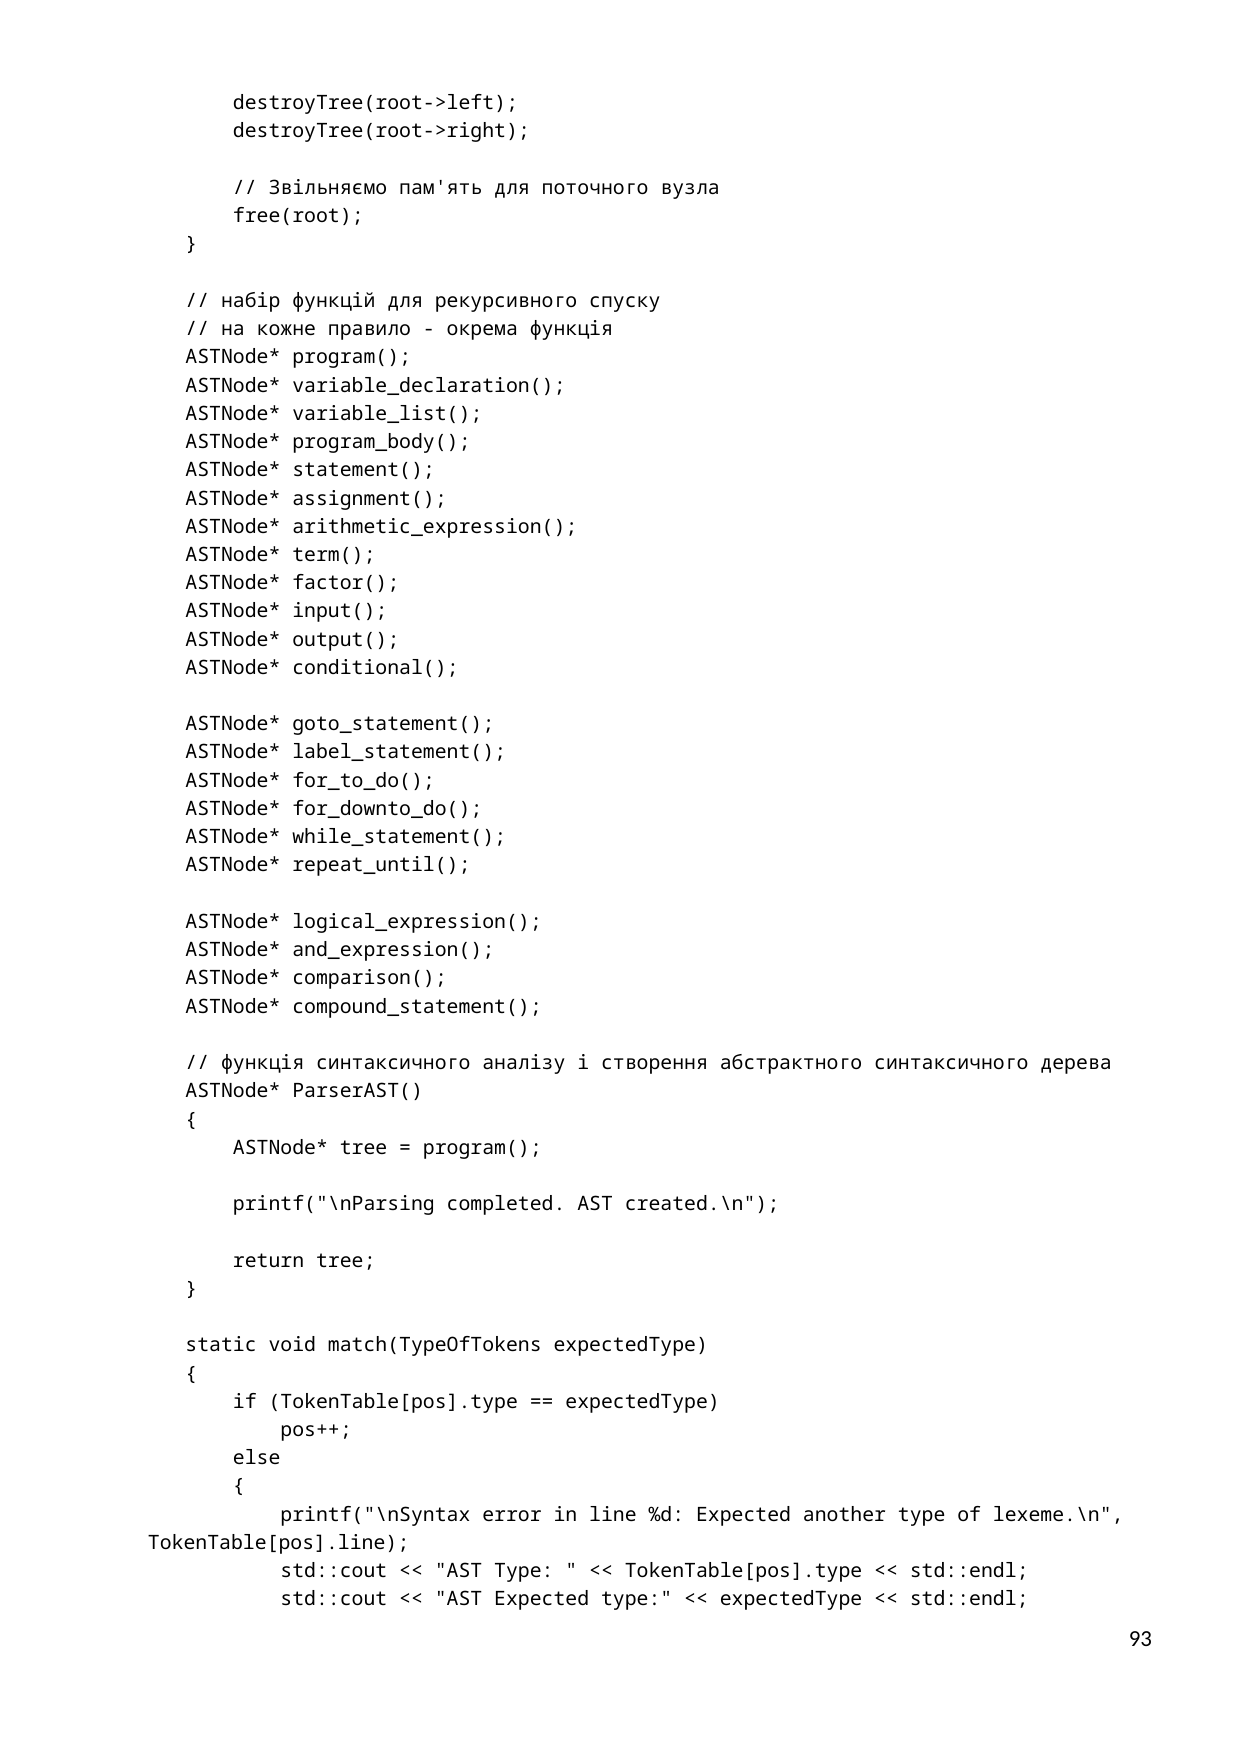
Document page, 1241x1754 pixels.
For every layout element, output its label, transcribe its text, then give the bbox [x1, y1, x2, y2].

text ASTNode* variable_declaration(); [148, 371, 1152, 398]
text ASTNode* input(); [148, 597, 1152, 624]
text ASTNode* while_statement(); [148, 822, 1152, 849]
text ASTNode* program(); [148, 343, 1152, 369]
text ASTNode* ParserAST() [148, 1077, 1152, 1103]
text ASTNode* logical_expression(); [148, 907, 1152, 934]
text ASTNode* assignment(); [148, 484, 1152, 511]
text } [148, 1274, 1152, 1301]
text } [148, 230, 1152, 257]
text destroyTree(root->right); [148, 117, 1152, 144]
text ASTNode* for_downto_do(); [148, 794, 1152, 821]
text // на кожне правило - окрема функція [148, 314, 1152, 341]
text ASTNode* term(); [148, 540, 1152, 567]
text free(root); [148, 201, 1152, 228]
text { [148, 1105, 1152, 1132]
text else [148, 1443, 1152, 1471]
text ASTNode* tree = program(); [148, 1133, 1152, 1160]
text static void match(TypeOfTokens expectedType) [148, 1331, 1152, 1358]
text ASTNode* goto_statement(); [148, 709, 1152, 737]
text ASTNode* statement(); [148, 456, 1152, 482]
text ASTNode* repeat_until(); [148, 851, 1152, 878]
text ASTNode* factor(); [148, 568, 1152, 595]
text { [148, 1472, 1152, 1499]
text ASTNode* arithmetic_expression(); [148, 512, 1152, 539]
text if (TokenTable[pos].type == expectedType) [148, 1387, 1152, 1414]
text ASTNode* label_statement(); [148, 738, 1152, 765]
text std::cout << "AST Type: " << TokenTable[pos].type << std::endl; [148, 1556, 1152, 1583]
text ASTNode* compound_statement(); [148, 992, 1152, 1019]
text // Звільняємо пам'ять для поточного вузла [148, 173, 1152, 200]
text printf("\nSyntax error in line %d: Expected another type of lexeme.\n", TokenTable[pos].line); [148, 1500, 1152, 1555]
text ASTNode* program_body(); [148, 427, 1152, 454]
text ASTNode* conditional(); [148, 653, 1152, 680]
text { [148, 1359, 1152, 1386]
text return tree; [148, 1246, 1152, 1273]
text ASTNode* for_to_do(); [148, 766, 1152, 793]
text destroyTree(root->left); [148, 88, 1152, 116]
text ASTNode* and_expression(); [148, 935, 1152, 962]
text std::cout << "AST Expected type:" << expectedType << std::endl; [148, 1585, 1152, 1612]
text pos++; [148, 1415, 1152, 1442]
text // набір функцій для рекурсивного спуску [148, 286, 1152, 313]
text ASTNode* variable_list(); [148, 399, 1152, 426]
text // функція синтаксичного аналізу і створення абстрактного синтаксичного дерева [148, 1048, 1152, 1075]
text ASTNode* output(); [148, 625, 1152, 652]
text ASTNode* comparison(); [148, 964, 1152, 991]
text printf("\nParsing completed. AST created.\n"); [148, 1189, 1152, 1216]
